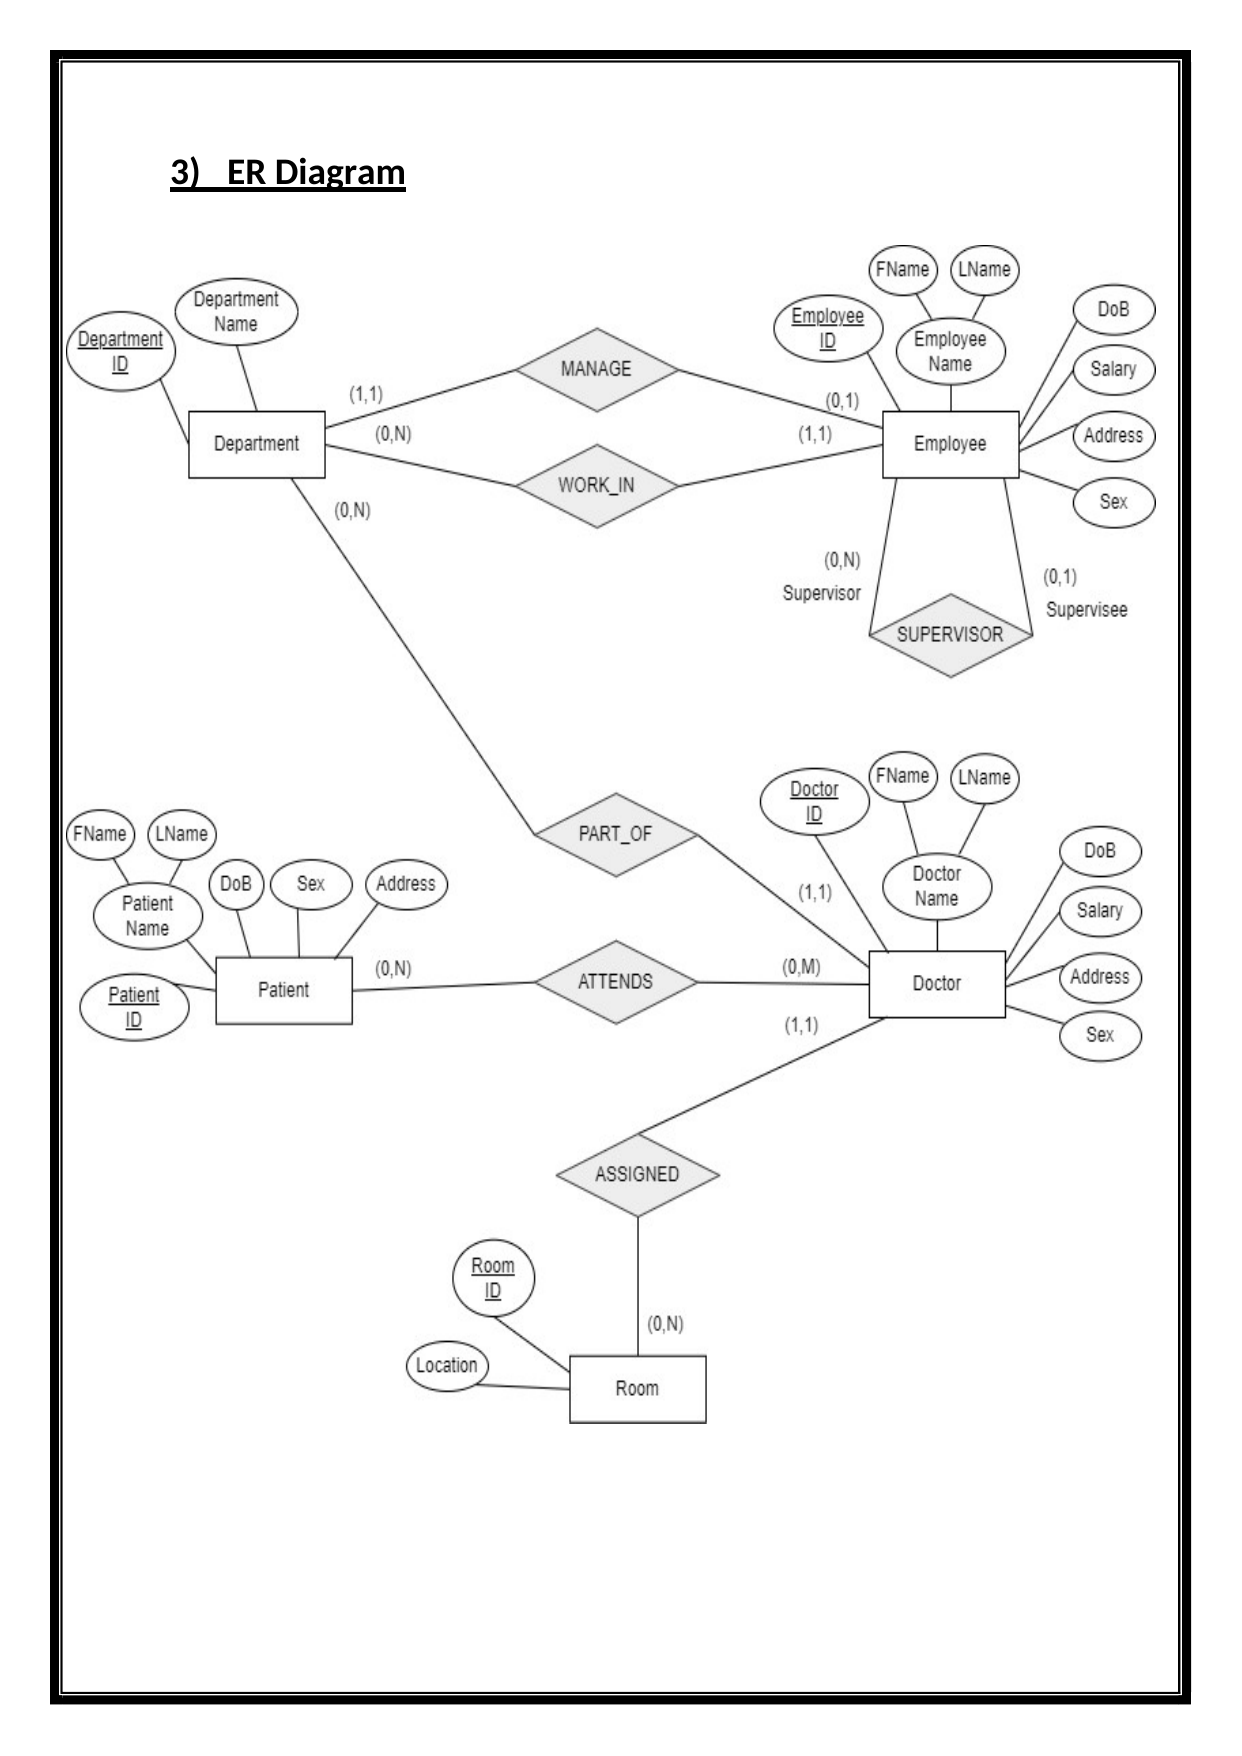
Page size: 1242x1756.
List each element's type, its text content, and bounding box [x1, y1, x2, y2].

subtitle ER Diagram [170, 148, 1167, 194]
picture [66, 245, 1156, 1424]
